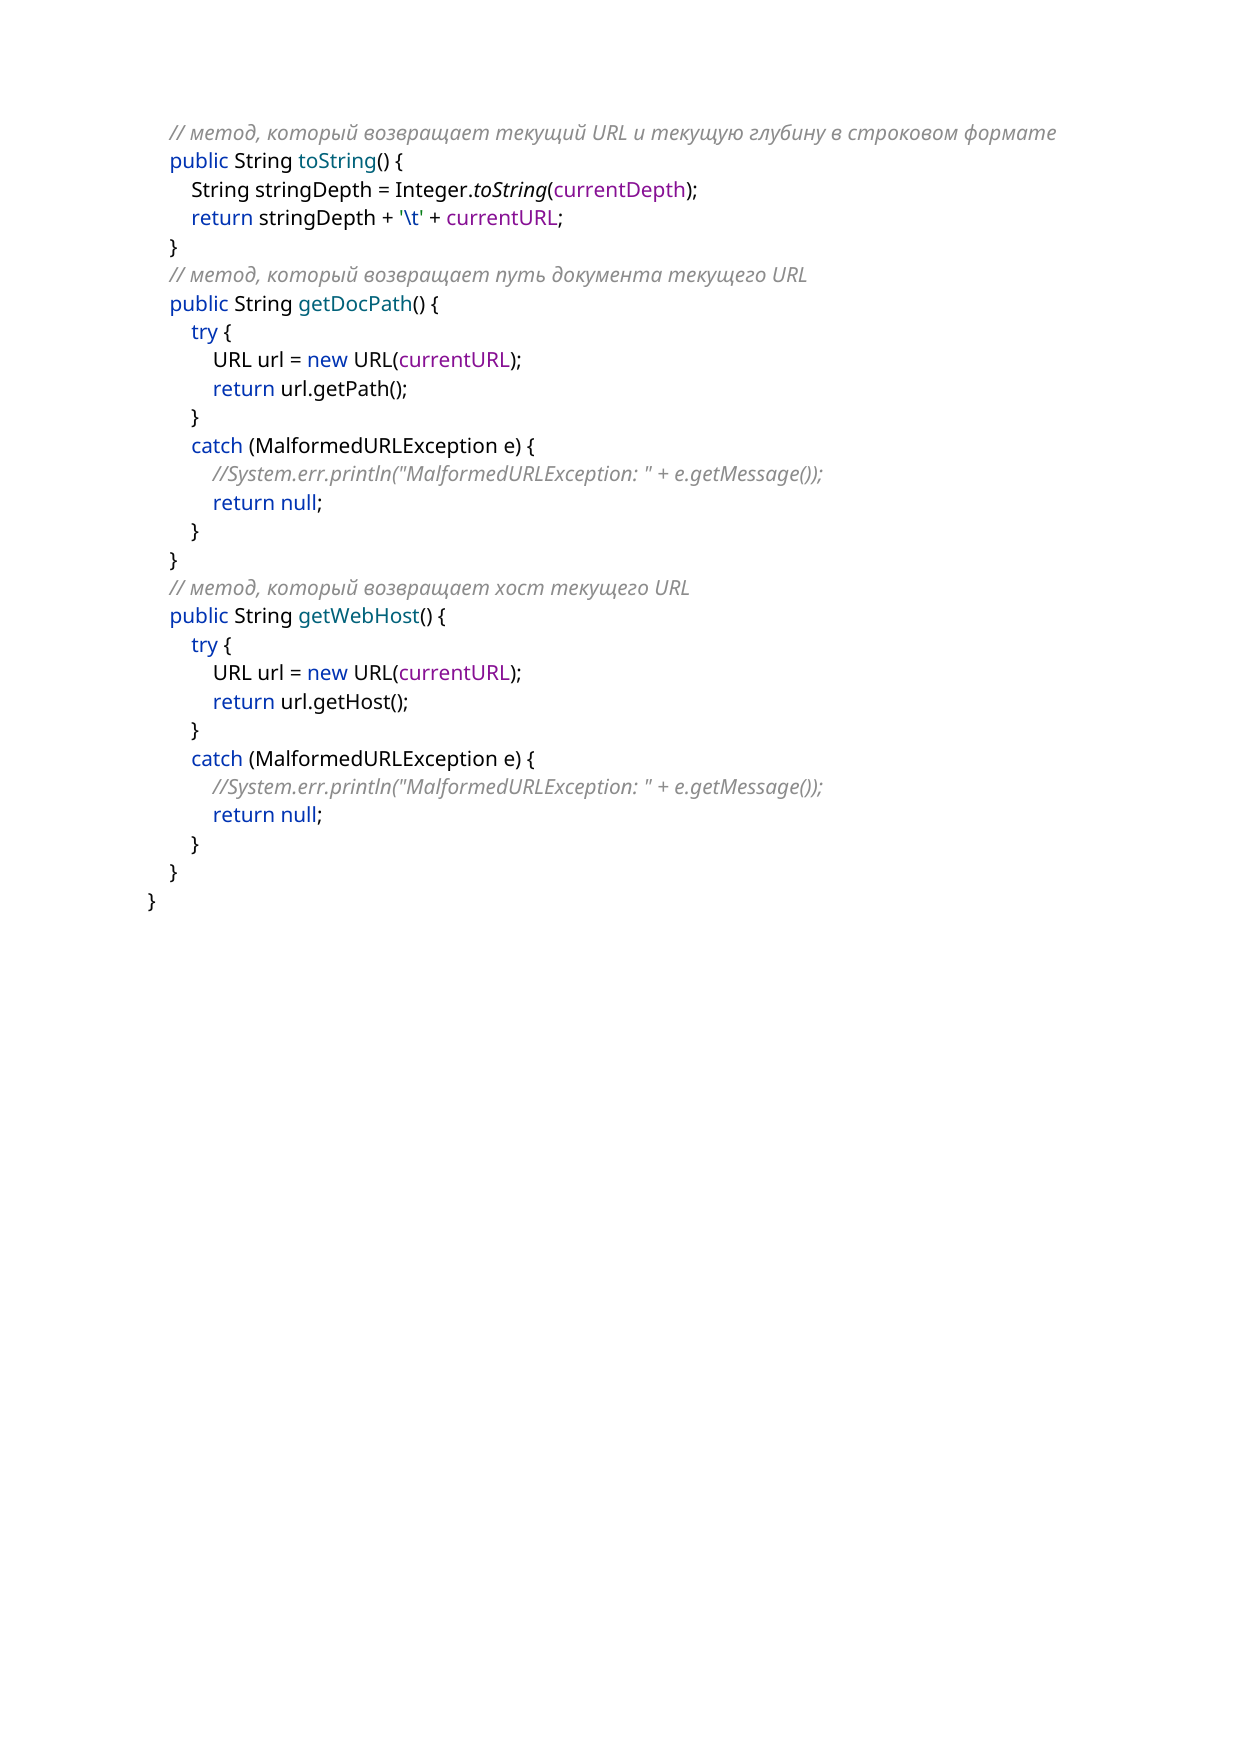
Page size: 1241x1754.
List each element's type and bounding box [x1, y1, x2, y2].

text [148, 118, 1152, 914]
